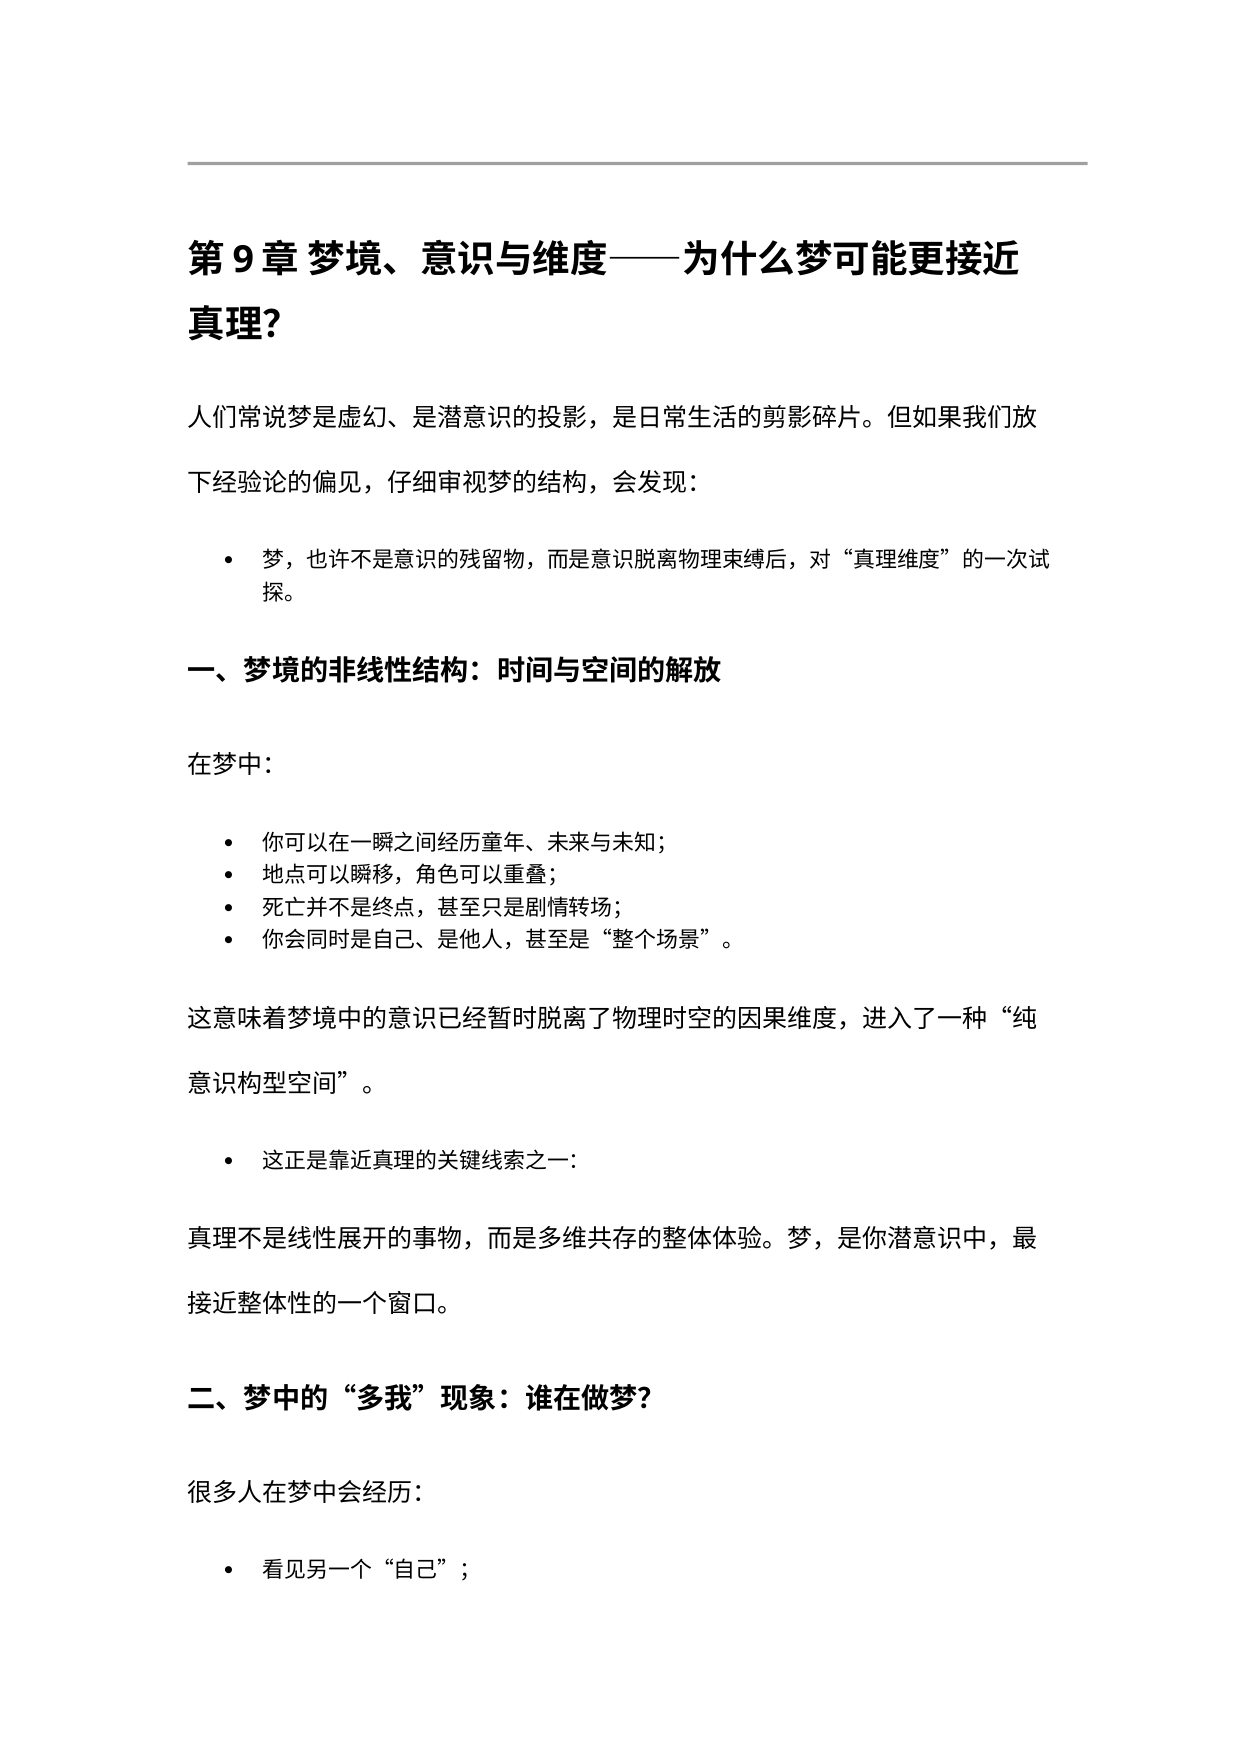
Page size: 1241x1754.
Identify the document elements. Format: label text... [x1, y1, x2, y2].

subtitle 一、梦境的非线性结构：时间与空间的解放 [187, 636, 1053, 701]
list 你会同时是自己、是他人，甚至是“整个场景”。 [225, 922, 1053, 954]
text 真理不是线性展开的事物，而是多维共存的整体体验。梦，是你潜意识中，最接近整体性的一个窗口。 [187, 1204, 1053, 1334]
list 这正是靠近真理的关键线索之一： [225, 1143, 1053, 1175]
list 梦，也许不是意识的残留物，而是意识脱离物理束缚后，对“真理维度”的一次试探。 [225, 542, 1053, 607]
subtitle 第9章 梦境、意识与维度——为什么梦可能更接近真理？ [187, 224, 1053, 354]
list 死亡并不是终点，甚至只是剧情转场； [225, 889, 1053, 922]
text 人们常说梦是虚幻、是潜意识的投影，是日常生活的剪影碎片。但如果我们放下经验论的偏见，仔细审视梦的结构，会发现： [187, 383, 1053, 513]
list 你可以在一瞬之间经历童年、未来与未知； [225, 824, 1053, 857]
text 这意味着梦境中的意识已经暂时脱离了物理时空的因果维度，进入了一种“纯意识构型空间”。 [187, 984, 1053, 1114]
list 看见另一个“自己”； [225, 1552, 1053, 1584]
list 地点可以瞬移，角色可以重叠； [225, 857, 1053, 889]
subtitle 二、梦中的“多我”现象：谁在做梦？ [187, 1364, 1053, 1429]
text 在梦中： [187, 730, 1053, 795]
text 很多人在梦中会经历： [187, 1458, 1053, 1523]
